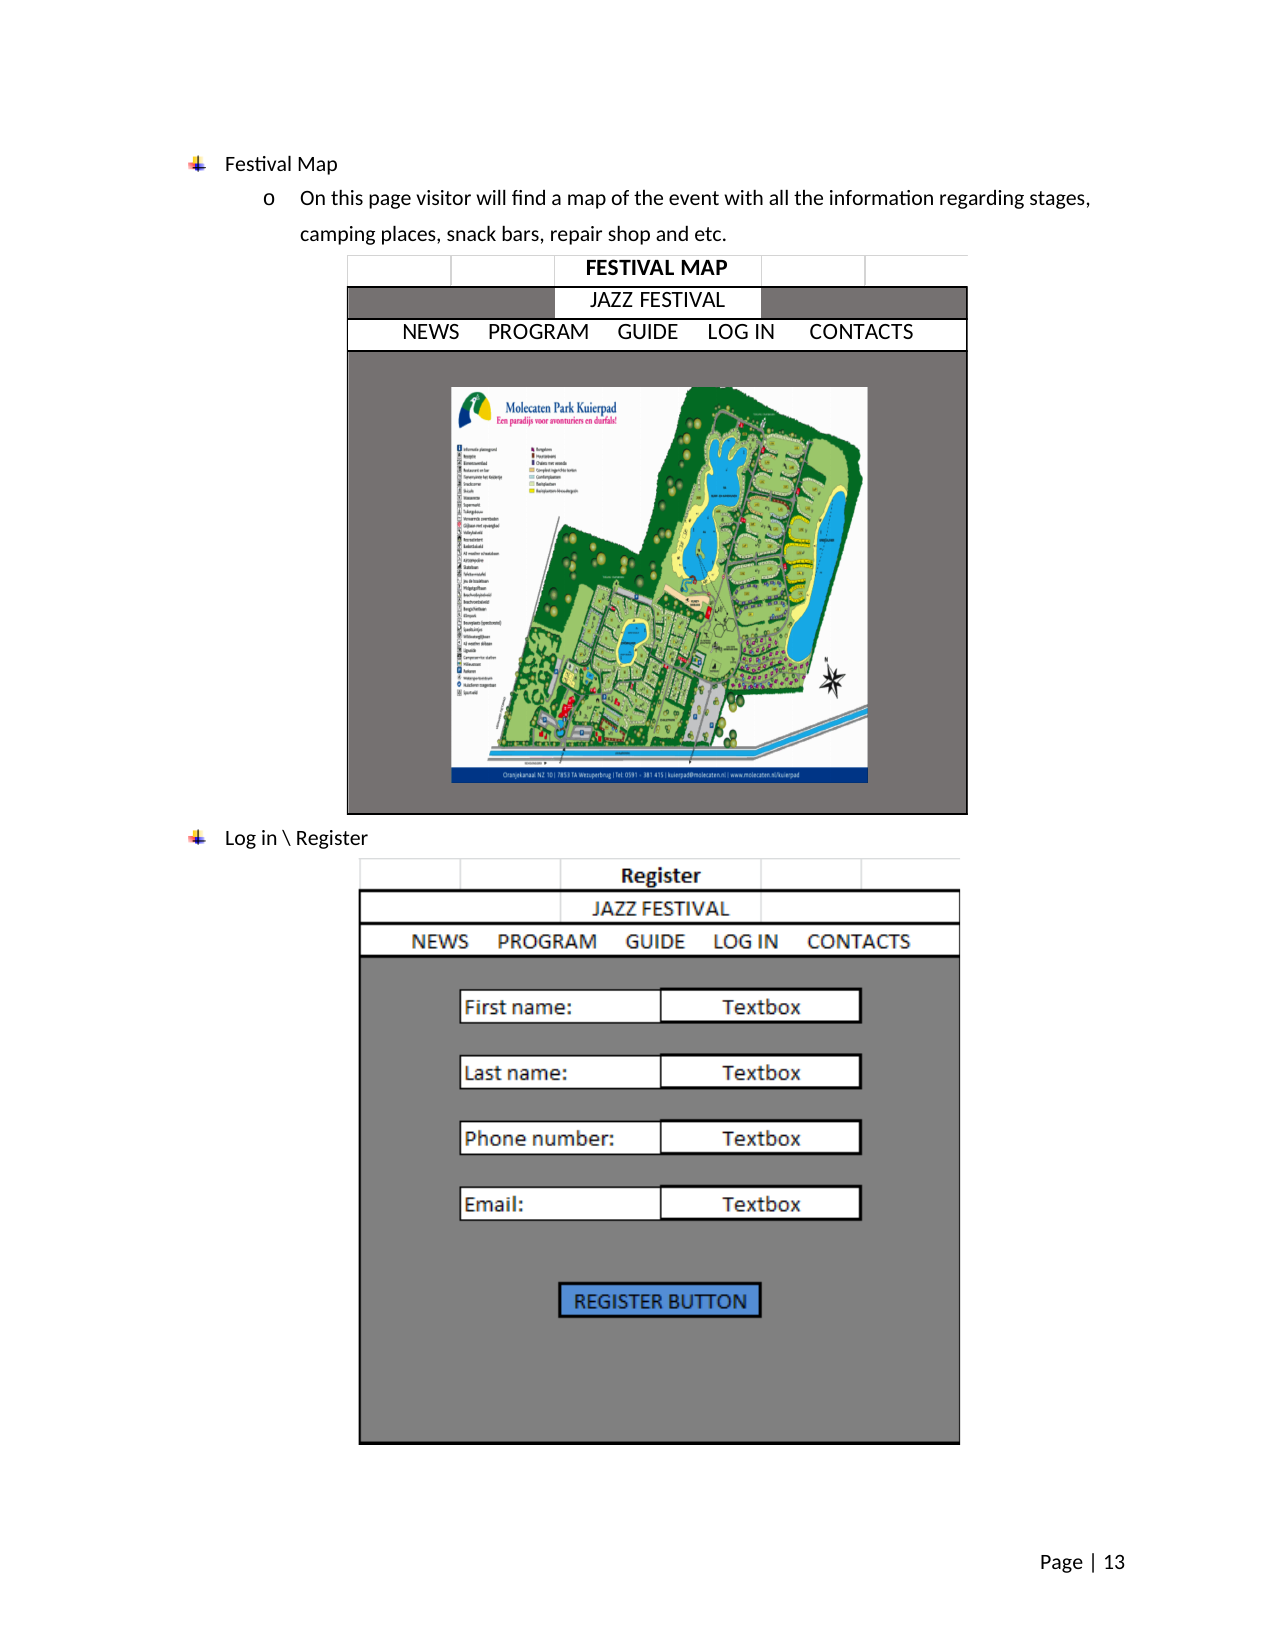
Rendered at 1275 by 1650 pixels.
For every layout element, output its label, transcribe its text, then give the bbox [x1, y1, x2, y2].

picture [358, 858, 961, 1445]
list On this page visitor will find a map of the event with all the information regarding stages, camping places, snack bars, repair shop and etc. [262, 184, 1125, 247]
picture [188, 154, 206, 172]
picture [188, 828, 206, 845]
list Log in \ Register [187, 824, 1125, 850]
list Festival Map [187, 150, 1125, 177]
